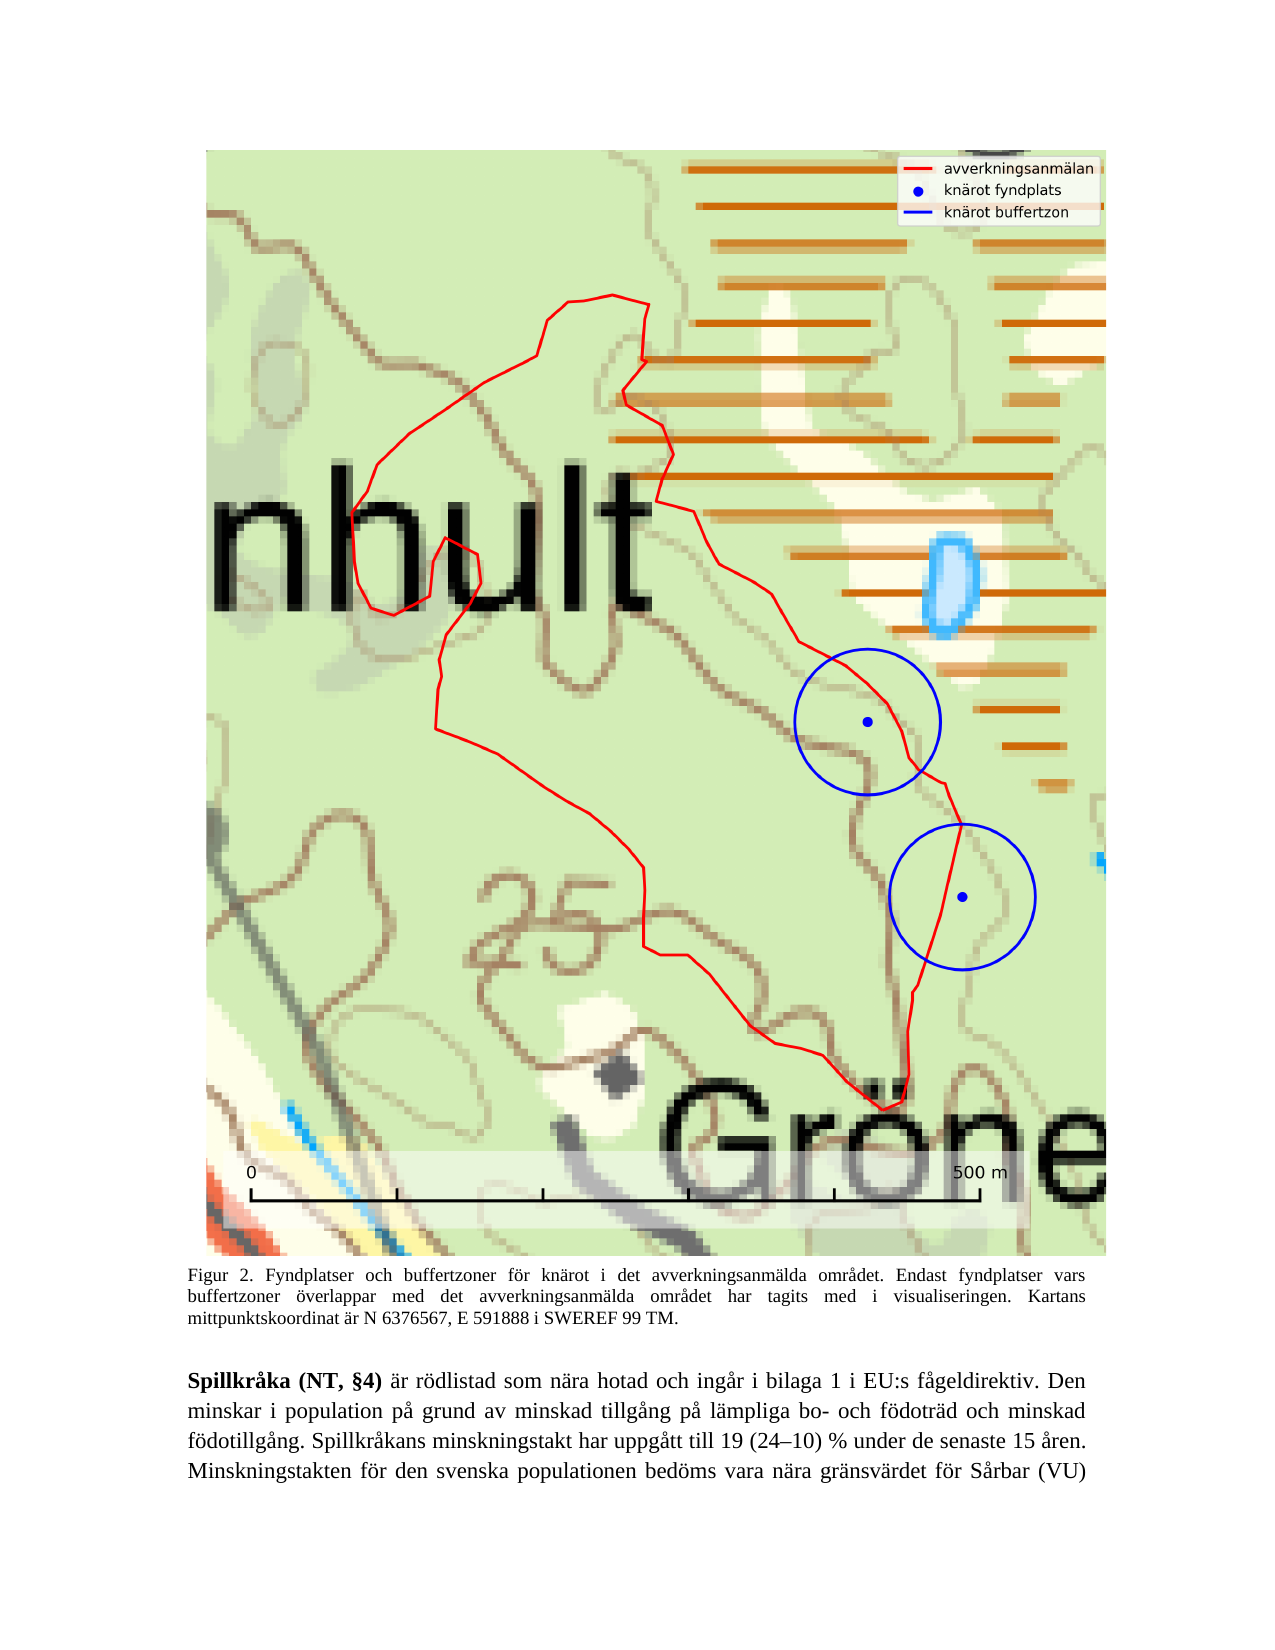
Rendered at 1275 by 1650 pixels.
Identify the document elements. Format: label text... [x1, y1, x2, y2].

text Figur 2. Fyndplatser och buffertzoner för knärot i det avverkningsanmälda området. Endast fyndplatser vars buffertzoner överlappar med det avverkningsanmälda området har tagits med i visualiseringen. Kartans mittpunktskoordinat är N 6376567, E 591888 i SWEREF 99 TM. [187, 1264, 1087, 1328]
picture [206, 150, 1107, 1256]
